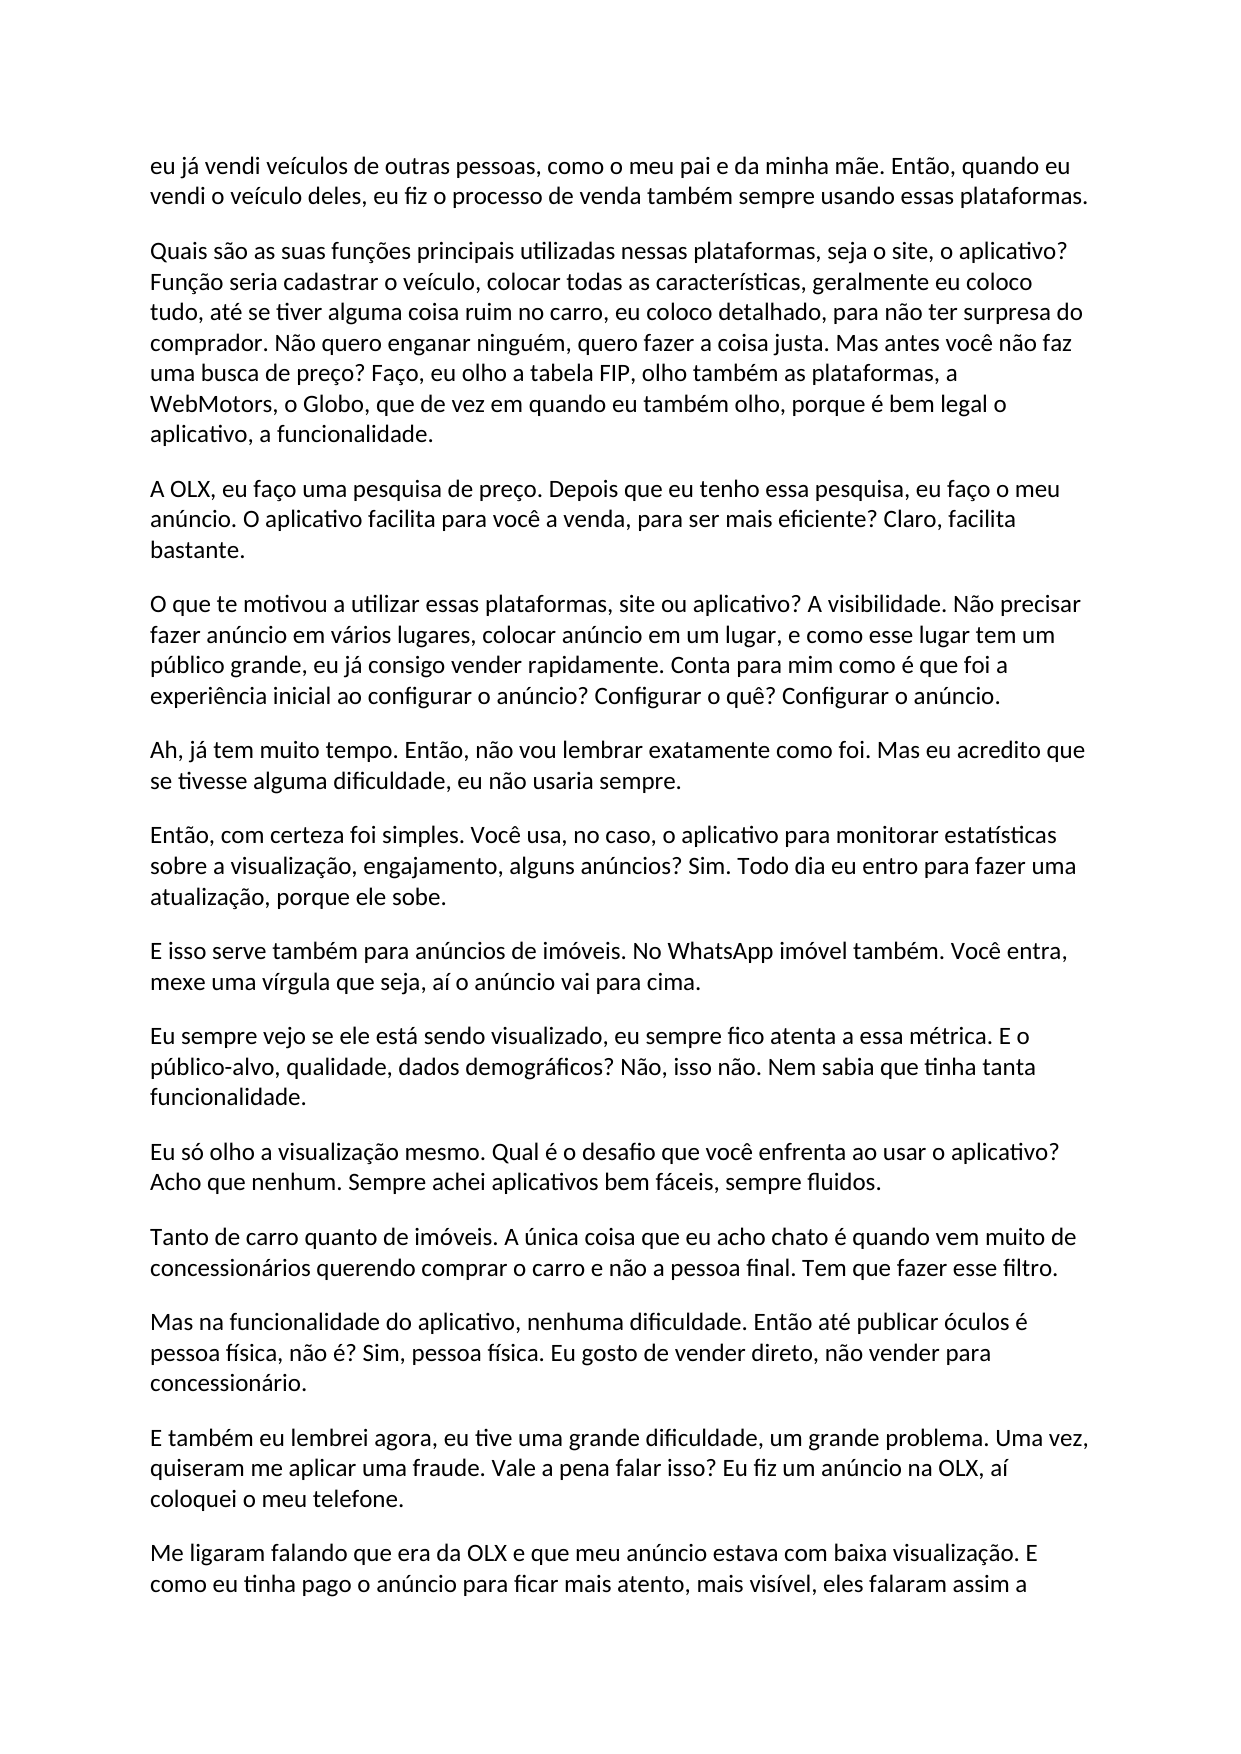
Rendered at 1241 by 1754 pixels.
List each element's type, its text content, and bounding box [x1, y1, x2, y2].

text Eu só olho a visualização mesmo. Qual é o desafio que você enfrenta ao usar o aplicativo? Acho que nenhum. Sempre achei aplicativos bem fáceis, sempre fluidos. [150, 1136, 1090, 1197]
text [150, 150, 1090, 211]
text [150, 1537, 1090, 1598]
text Quais são as suas funções principais utilizadas nessas plataformas, seja o site, o aplicativo? Função seria cadastrar o veículo, colocar todas as características, geralmente eu coloco tudo, até se tiver alguma coisa ruim no carro, eu coloco detalhado, para não ter surpresa do comprador. Não quero enganar ninguém, quero fazer a coisa justa. Mas antes você não faz uma busca de preço? Faço, eu olho a tabela FIP, olho também as plataformas, a WebMotors, o Globo, que de vez em quando eu também olho, porque é bem legal o aplicativo, a funcionalidade. [150, 235, 1090, 449]
text Tanto de carro quanto de imóveis. A única coisa que eu acho chato é quando vem muito de concessionários querendo comprar o carro e não a pessoa final. Tem que fazer esse filtro. [150, 1221, 1090, 1282]
text Ah, já tem muito tempo. Então, não vou lembrar exatamente como foi. Mas eu acredito que se tivesse alguma dificuldade, eu não usaria sempre. [150, 734, 1090, 796]
text E isso serve também para anúncios de imóveis. No WhatsApp imóvel também. Você entra, mexe uma vírgula que seja, aí o anúncio vai para cima. [150, 935, 1090, 996]
text E também eu lembrei agora, eu tive uma grande dificuldade, um grande problema. Uma vez, quiseram me aplicar uma fraude. Vale a pena falar isso? Eu fiz um anúncio na OLX, aí coloquei o meu telefone. [150, 1422, 1090, 1513]
text Mas na funcionalidade do aplicativo, nenhuma dificuldade. Então até publicar óculos é pessoa física, não é? Sim, pessoa física. Eu gosto de vender direto, não vender para concessionário. [150, 1306, 1090, 1398]
text A OLX, eu faço uma pesquisa de preço. Depois que eu tenho essa pesquisa, eu faço o meu anúncio. O aplicativo facilita para você a venda, para ser mais eficiente? Claro, facilita bastante. [150, 473, 1090, 564]
text Então, com certeza foi simples. Você usa, no caso, o aplicativo para monitorar estatísticas sobre a visualização, engajamento, alguns anúncios? Sim. Todo dia eu entro para fazer uma atualização, porque ele sobe. [150, 820, 1090, 911]
text Eu sempre vejo se ele está sendo visualizado, eu sempre fico atenta a essa métrica. E o público-alvo, qualidade, dados demográficos? Não, isso não. Nem sabia que tinha tanta funcionalidade. [150, 1020, 1090, 1112]
text O que te motivou a utilizar essas plataformas, site ou aplicativo? A visibilidade. Não precisar fazer anúncio em vários lugares, colocar anúncio em um lugar, e como esse lugar tem um público grande, eu já consigo vender rapidamente. Conta para mim como é que foi a experiência inicial ao configurar o anúncio? Configurar o quê? Configurar o anúncio. [150, 588, 1090, 711]
